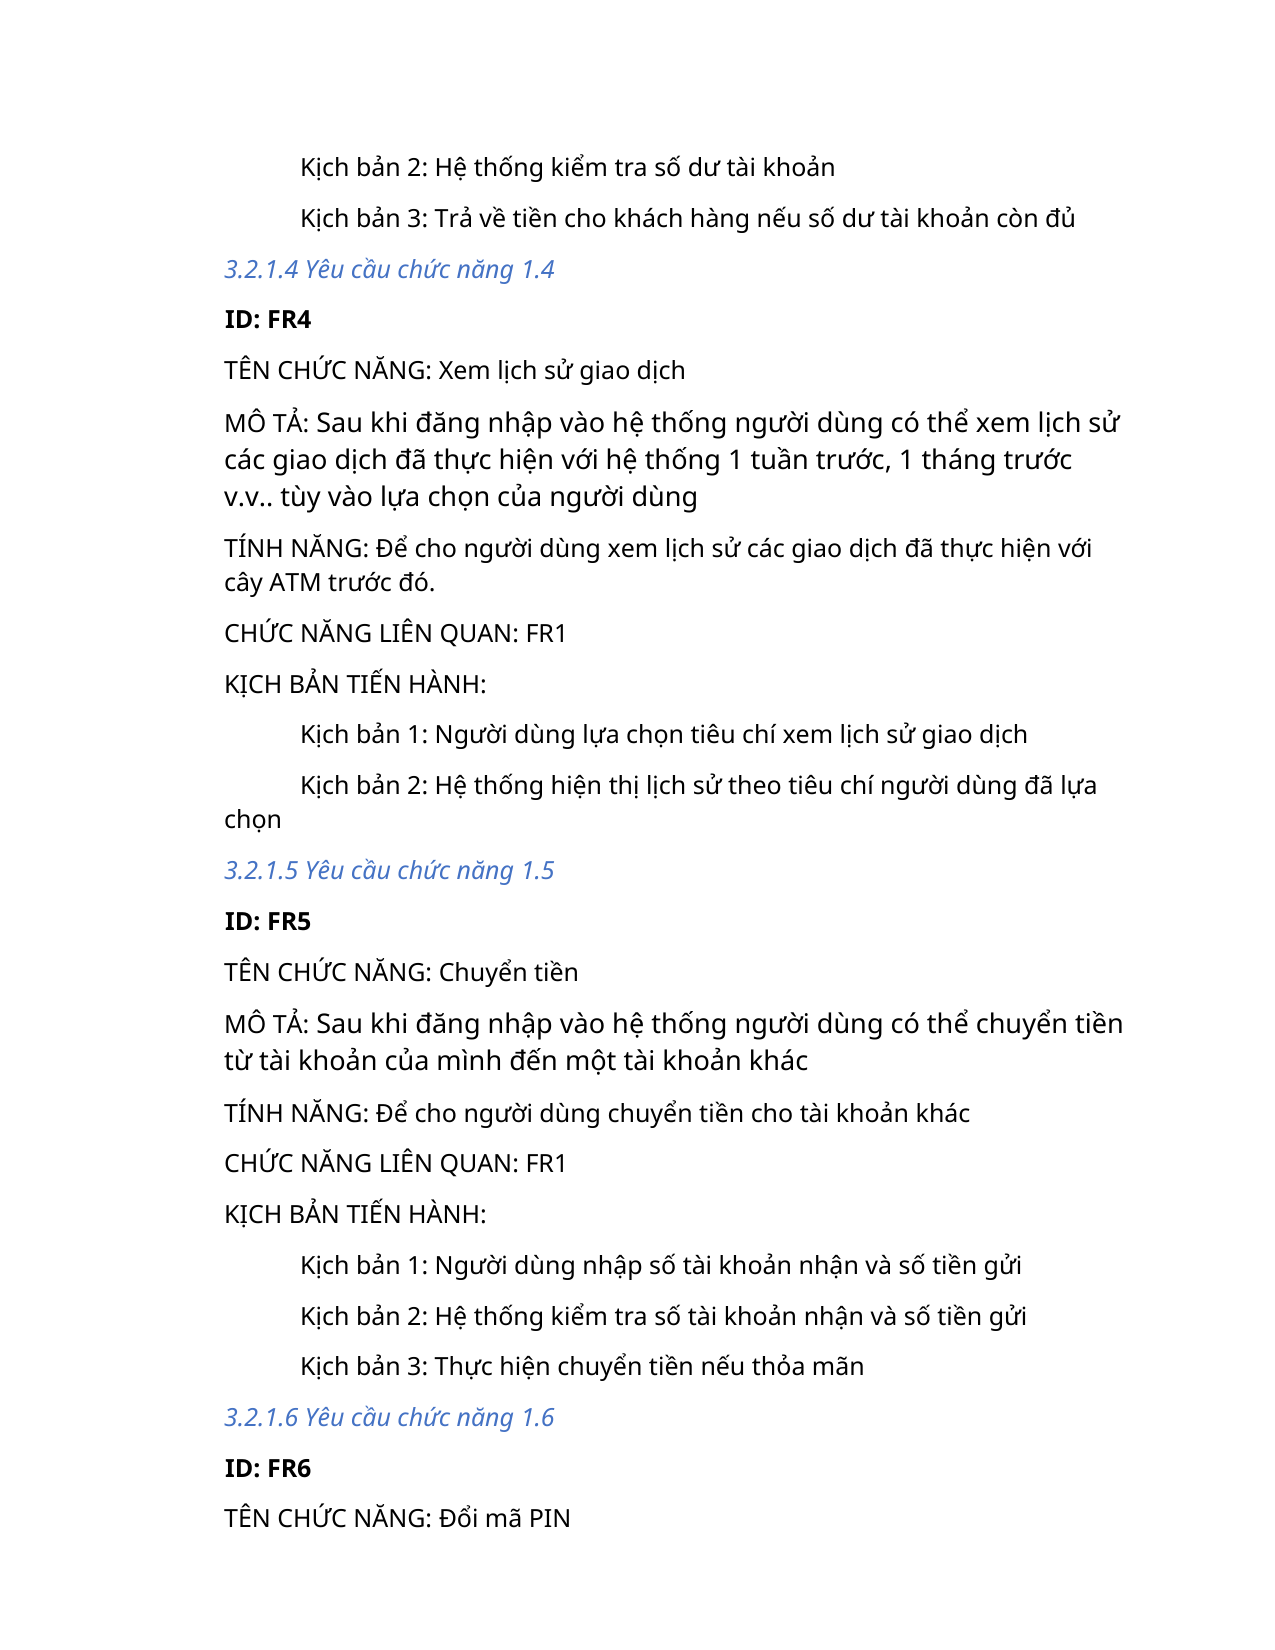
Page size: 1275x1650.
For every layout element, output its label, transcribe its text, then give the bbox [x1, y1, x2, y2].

text ID: FR6 [224, 1450, 1125, 1484]
text Kịch bản 3: Trả về tiền cho khách hàng nếu số dư tài khoản còn đủ [224, 201, 1125, 235]
text Kịch bản 2: Hệ thống hiện thị lịch sử theo tiêu chí người dùng đã lựa chọn [224, 768, 1125, 836]
text 3.2.1.6 Yêu cầu chức năng 1.6 [150, 1400, 1125, 1434]
text Kịch bản 1: Người dùng lựa chọn tiêu chí xem lịch sử giao dịch [224, 717, 1125, 751]
text 3.2.1.5 Yêu cầu chức năng 1.5 [150, 853, 1125, 887]
text MÔ TẢ: Sau khi đăng nhập vào hệ thống người dùng có thể chuyển tiền từ tài khoản của mình đến một tài khoản khác [224, 1005, 1125, 1079]
text TÊN CHỨC NĂNG: Xem lịch sử giao dịch [224, 353, 1125, 387]
text CHỨC NĂNG LIÊN QUAN: FR1 [224, 1146, 1125, 1180]
text Kịch bản 3: Thực hiện chuyển tiền nếu thỏa mãn [224, 1349, 1125, 1383]
text KỊCH BẢN TIẾN HÀNH: [224, 666, 1125, 701]
text Kịch bản 1: Người dùng nhập số tài khoản nhận và số tiền gửi [224, 1247, 1125, 1282]
text MÔ TẢ: Sau khi đăng nhập vào hệ thống người dùng có thể xem lịch sử các giao dịch đã thực hiện với hệ thống 1 tuần trước, 1 tháng trước v.v.. tùy vào lựa chọn của người dùng [224, 404, 1125, 514]
text TÊN CHỨC NĂNG: Chuyển tiền [224, 954, 1125, 988]
text TÊN CHỨC NĂNG: Đổi mã PIN [224, 1501, 1125, 1535]
text CHỨC NĂNG LIÊN QUAN: FR1 [224, 616, 1125, 650]
text Kịch bản 2: Hệ thống kiểm tra số tài khoản nhận và số tiền gửi [224, 1298, 1125, 1332]
text 3.2.1.4 Yêu cầu chức năng 1.4 [150, 251, 1125, 286]
text KỊCH BẢN TIẾN HÀNH: [224, 1197, 1125, 1231]
text TÍNH NĂNG: Để cho người dùng chuyển tiền cho tài khoản khác [224, 1095, 1125, 1129]
text TÍNH NĂNG: Để cho người dùng xem lịch sử các giao dịch đã thực hiện với cây ATM trước đó. [224, 531, 1125, 599]
text ID: FR5 [224, 903, 1125, 937]
text ID: FR4 [224, 302, 1125, 336]
text Kịch bản 2: Hệ thống kiểm tra số dư tài khoản [224, 150, 1125, 184]
